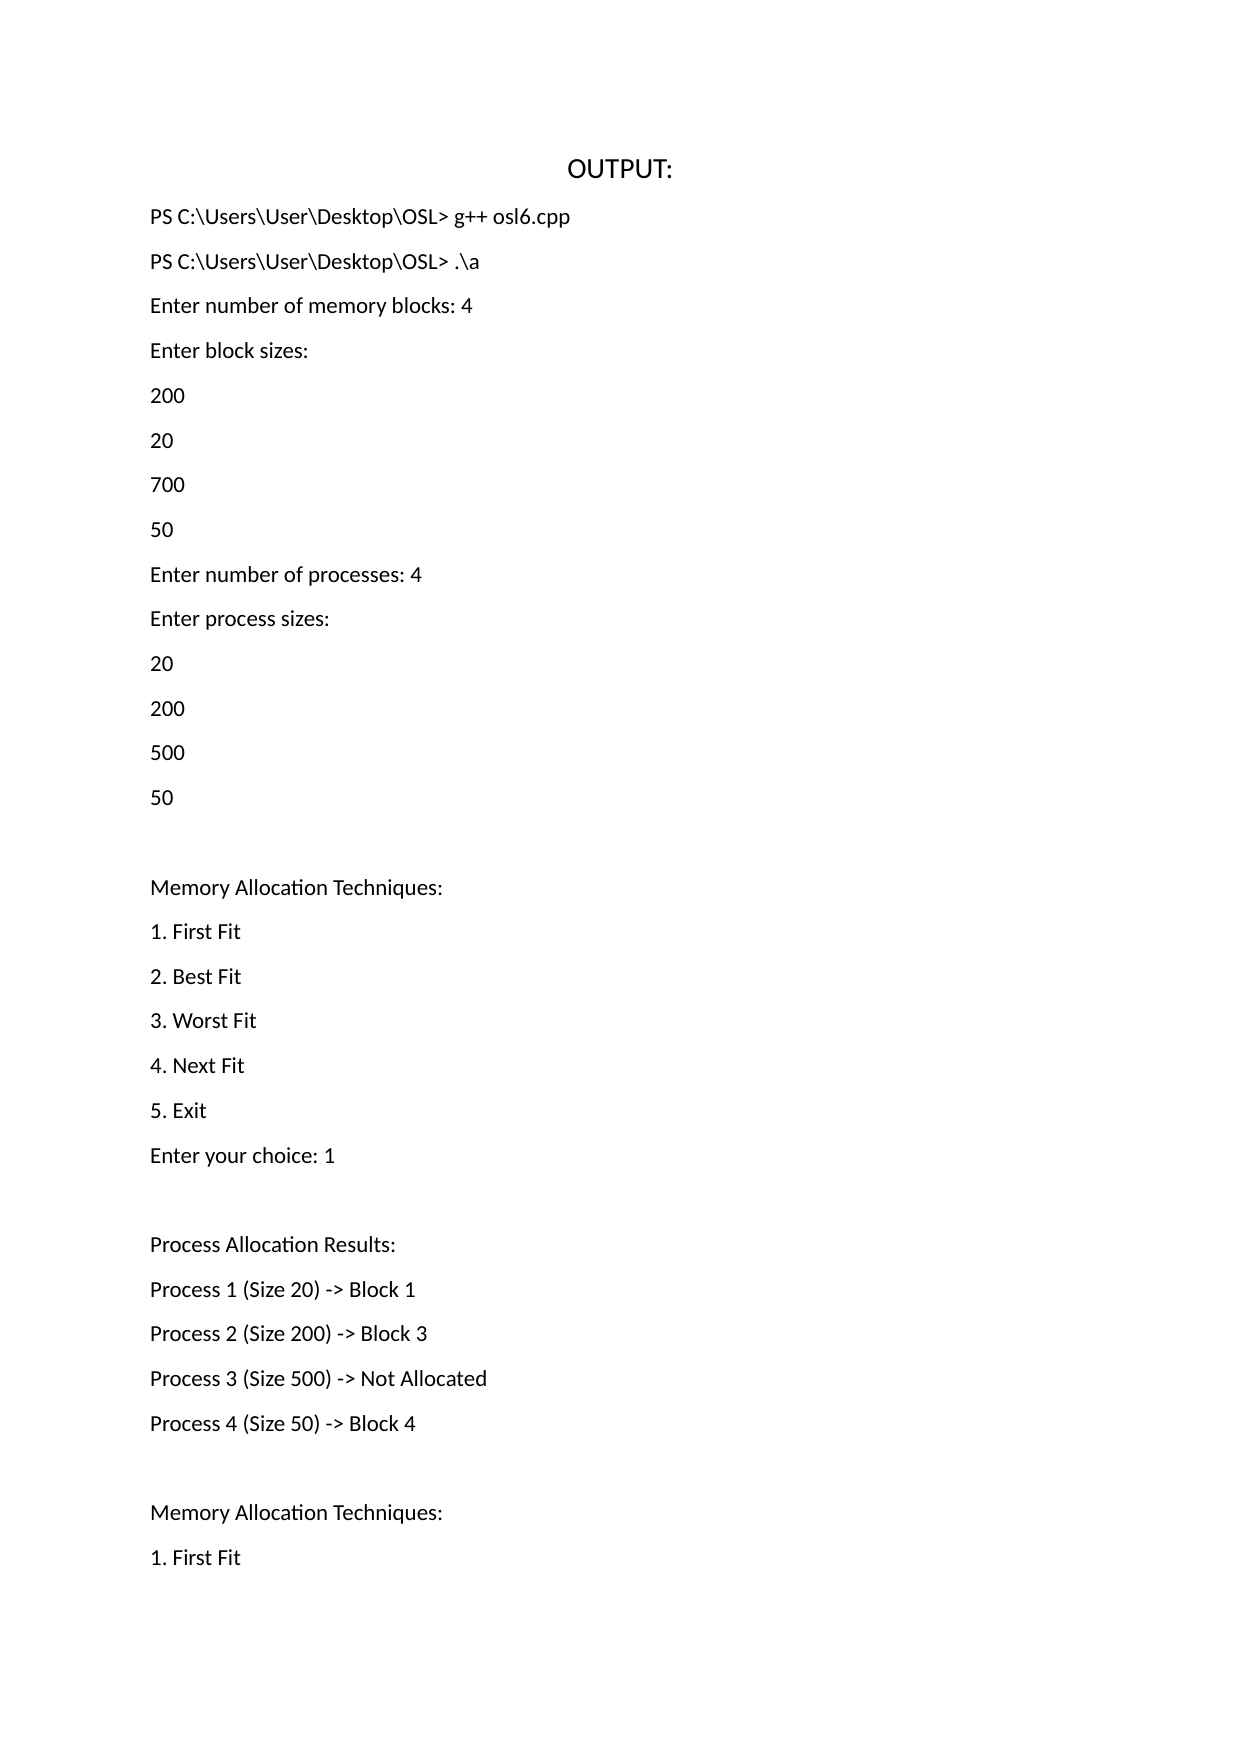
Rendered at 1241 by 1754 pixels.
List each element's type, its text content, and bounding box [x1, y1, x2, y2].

text 1. First Fit [150, 917, 1090, 945]
text Enter your choice: 1 [150, 1141, 1090, 1169]
text 50 [150, 515, 1090, 543]
text 200 [150, 694, 1090, 722]
text Enter number of processes: 4 [150, 560, 1090, 588]
text 3. Worst Fit [150, 1007, 1090, 1035]
text Memory Allocation Techniques: [150, 1498, 1090, 1526]
text Process 1 (Size 20) -> Block 1 [150, 1275, 1090, 1303]
text Process 4 (Size 50) -> Block 4 [150, 1409, 1090, 1437]
text 50 [150, 783, 1090, 811]
text 20 [150, 426, 1090, 454]
text 4. Next Fit [150, 1051, 1090, 1079]
text PS C:\Users\User\Desktop\OSL> .\a [150, 247, 1090, 275]
text Memory Allocation Techniques: [150, 873, 1090, 901]
text Enter number of memory blocks: 4 [150, 292, 1090, 320]
text Process 3 (Size 500) -> Not Allocated [150, 1364, 1090, 1392]
text PS C:\Users\User\Desktop\OSL> g++ osl6.cpp [150, 202, 1090, 230]
text 500 [150, 738, 1090, 767]
text 1. First Fit [150, 1543, 1090, 1571]
text 5. Exit [150, 1096, 1090, 1124]
text 200 [150, 381, 1090, 409]
text OUTPUT: [150, 150, 1090, 186]
text 20 [150, 649, 1090, 677]
text Process Allocation Results: [150, 1230, 1090, 1258]
text 700 [150, 470, 1090, 498]
text Enter block sizes: [150, 336, 1090, 364]
text Process 2 (Size 200) -> Block 3 [150, 1319, 1090, 1347]
text 2. Best Fit [150, 962, 1090, 990]
text Enter process sizes: [150, 604, 1090, 632]
